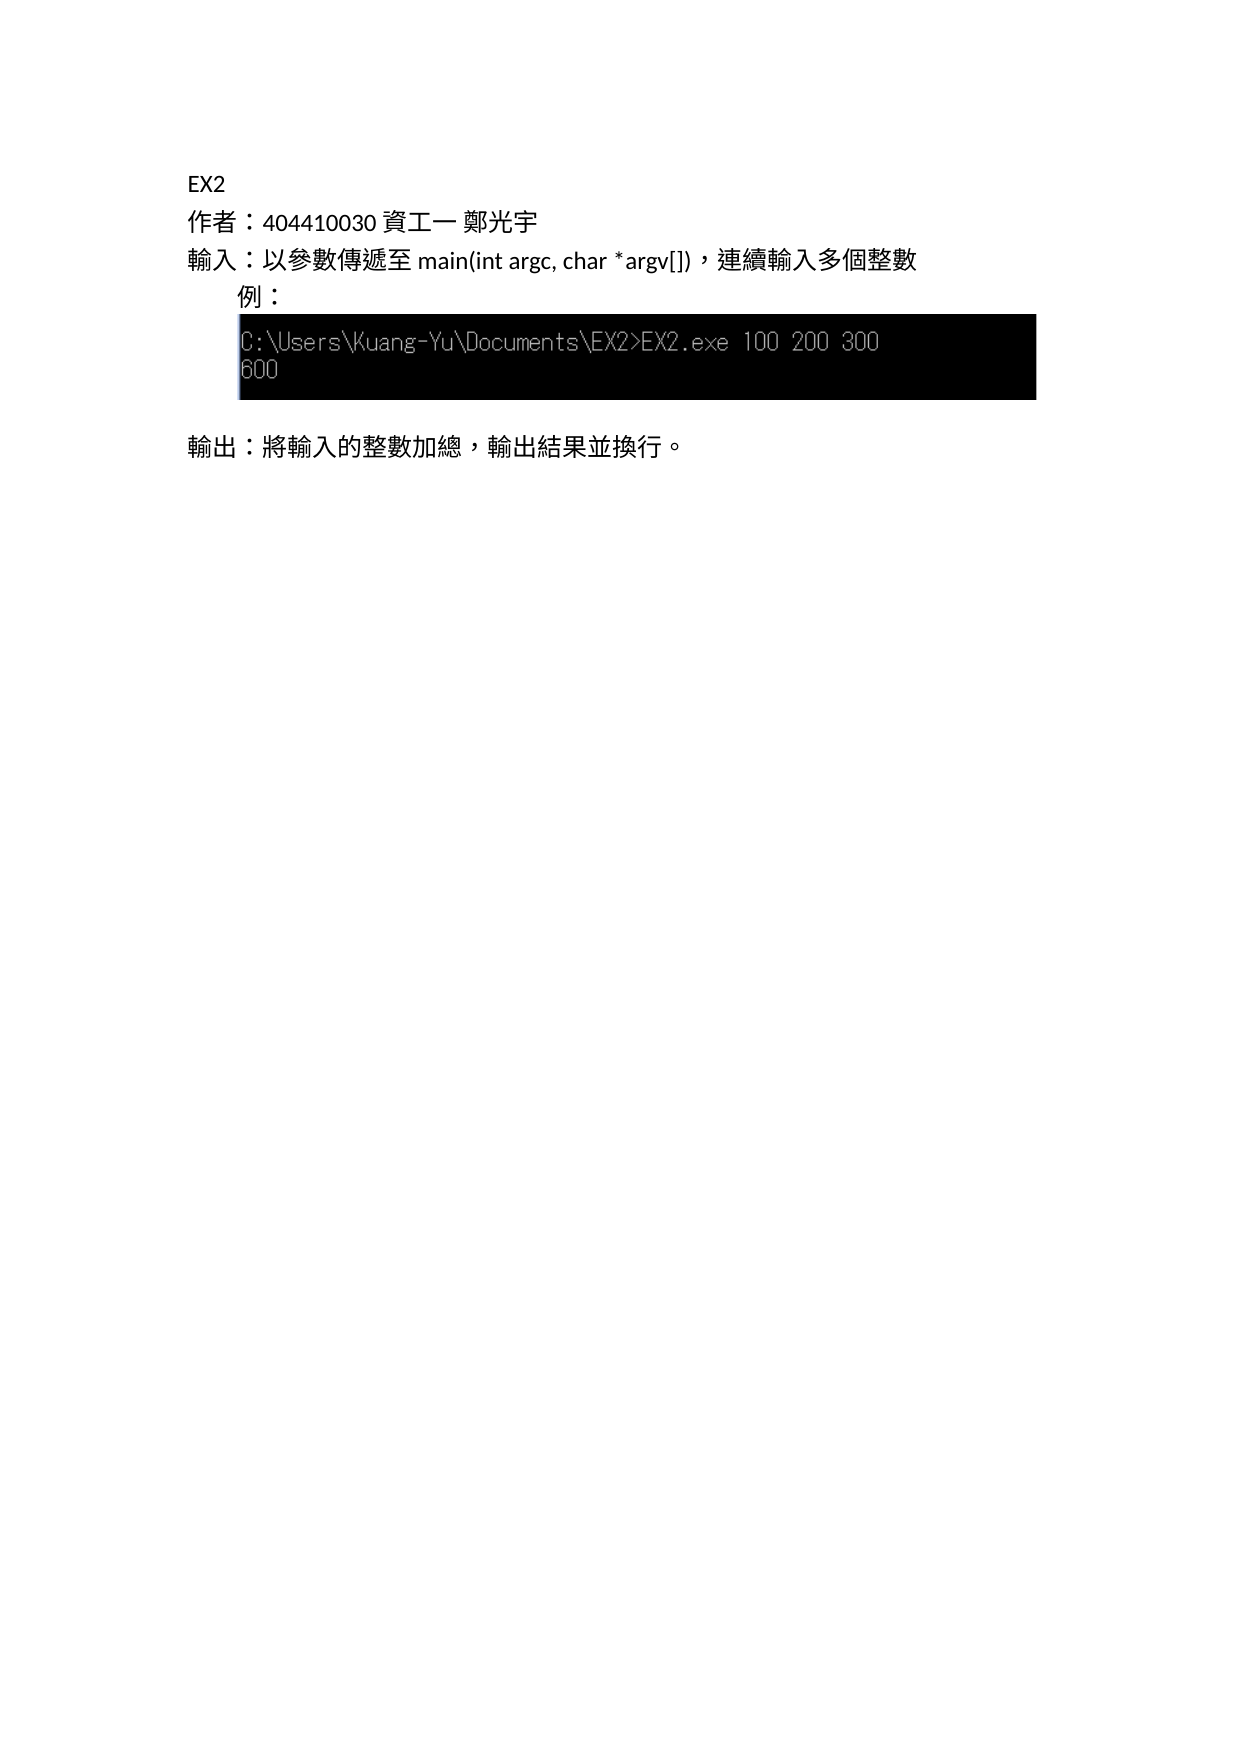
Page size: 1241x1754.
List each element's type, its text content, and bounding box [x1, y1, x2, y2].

text 作者：404410030 資工一 鄭光宇 [187, 202, 1053, 239]
picture [237, 314, 1037, 400]
text EX2 [187, 164, 1053, 202]
text 輸出：將輸入的整數加總，輸出結果並換行。 [187, 427, 1053, 464]
text 輸入：以參數傳遞至main(int argc, char *argv[])，連續輸入多個整數 [187, 239, 1053, 277]
text 例： [187, 277, 1053, 314]
